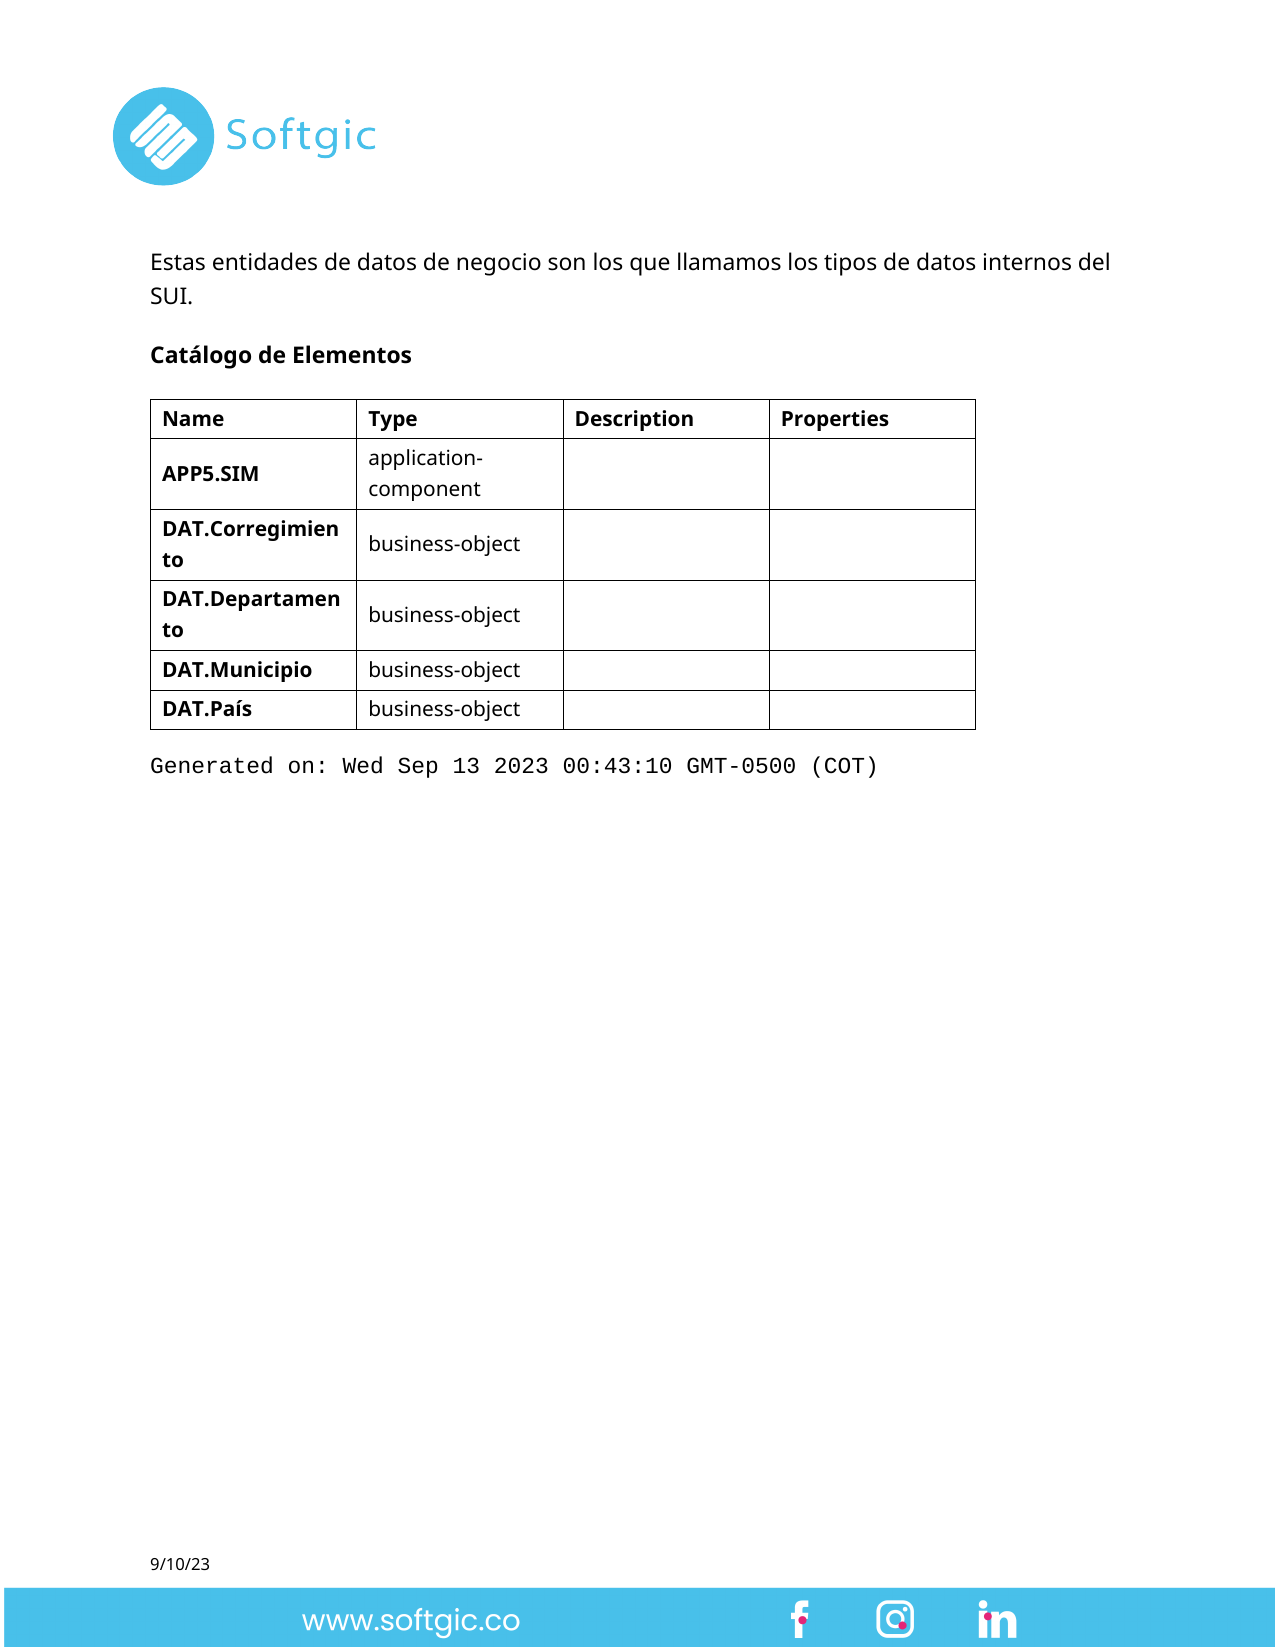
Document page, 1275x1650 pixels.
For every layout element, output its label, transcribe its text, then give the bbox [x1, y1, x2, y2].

table_cell DAT.Corregimiento [151, 510, 356, 579]
table_cell [564, 581, 769, 650]
table_header Name [151, 400, 356, 438]
table_header Properties [770, 400, 975, 438]
table_cell [770, 439, 975, 509]
table_cell APP5.SIM [151, 439, 356, 509]
table_cell [770, 691, 975, 729]
table_cell [564, 510, 769, 579]
text Estas entidades de datos de negocio son los que llamamos los tipos de datos internos del SUI. [150, 246, 1125, 311]
table_cell [770, 651, 975, 689]
table_cell business-object [357, 510, 563, 579]
table_cell [770, 510, 975, 579]
table_cell [564, 691, 769, 729]
table_header Description [564, 400, 769, 438]
table_cell DAT.Municipio [151, 651, 356, 689]
table_cell DAT.País [151, 691, 356, 729]
table_cell [564, 651, 769, 689]
table_cell [770, 581, 975, 650]
table_cell business-object [357, 581, 563, 650]
subtitle Catálogo de Elementos [150, 339, 1125, 371]
table_cell business-object [357, 691, 563, 729]
table_cell [564, 439, 769, 509]
text Generated on: Wed Sep 13 2023 00:43:10 GMT-0500 (COT) [150, 755, 1125, 781]
table_header Type [357, 400, 563, 438]
table_cell application-component [357, 439, 563, 509]
table_cell DAT.Departamento [151, 581, 356, 650]
picture [4, 0, 1275, 1647]
table_cell business-object [357, 651, 563, 689]
